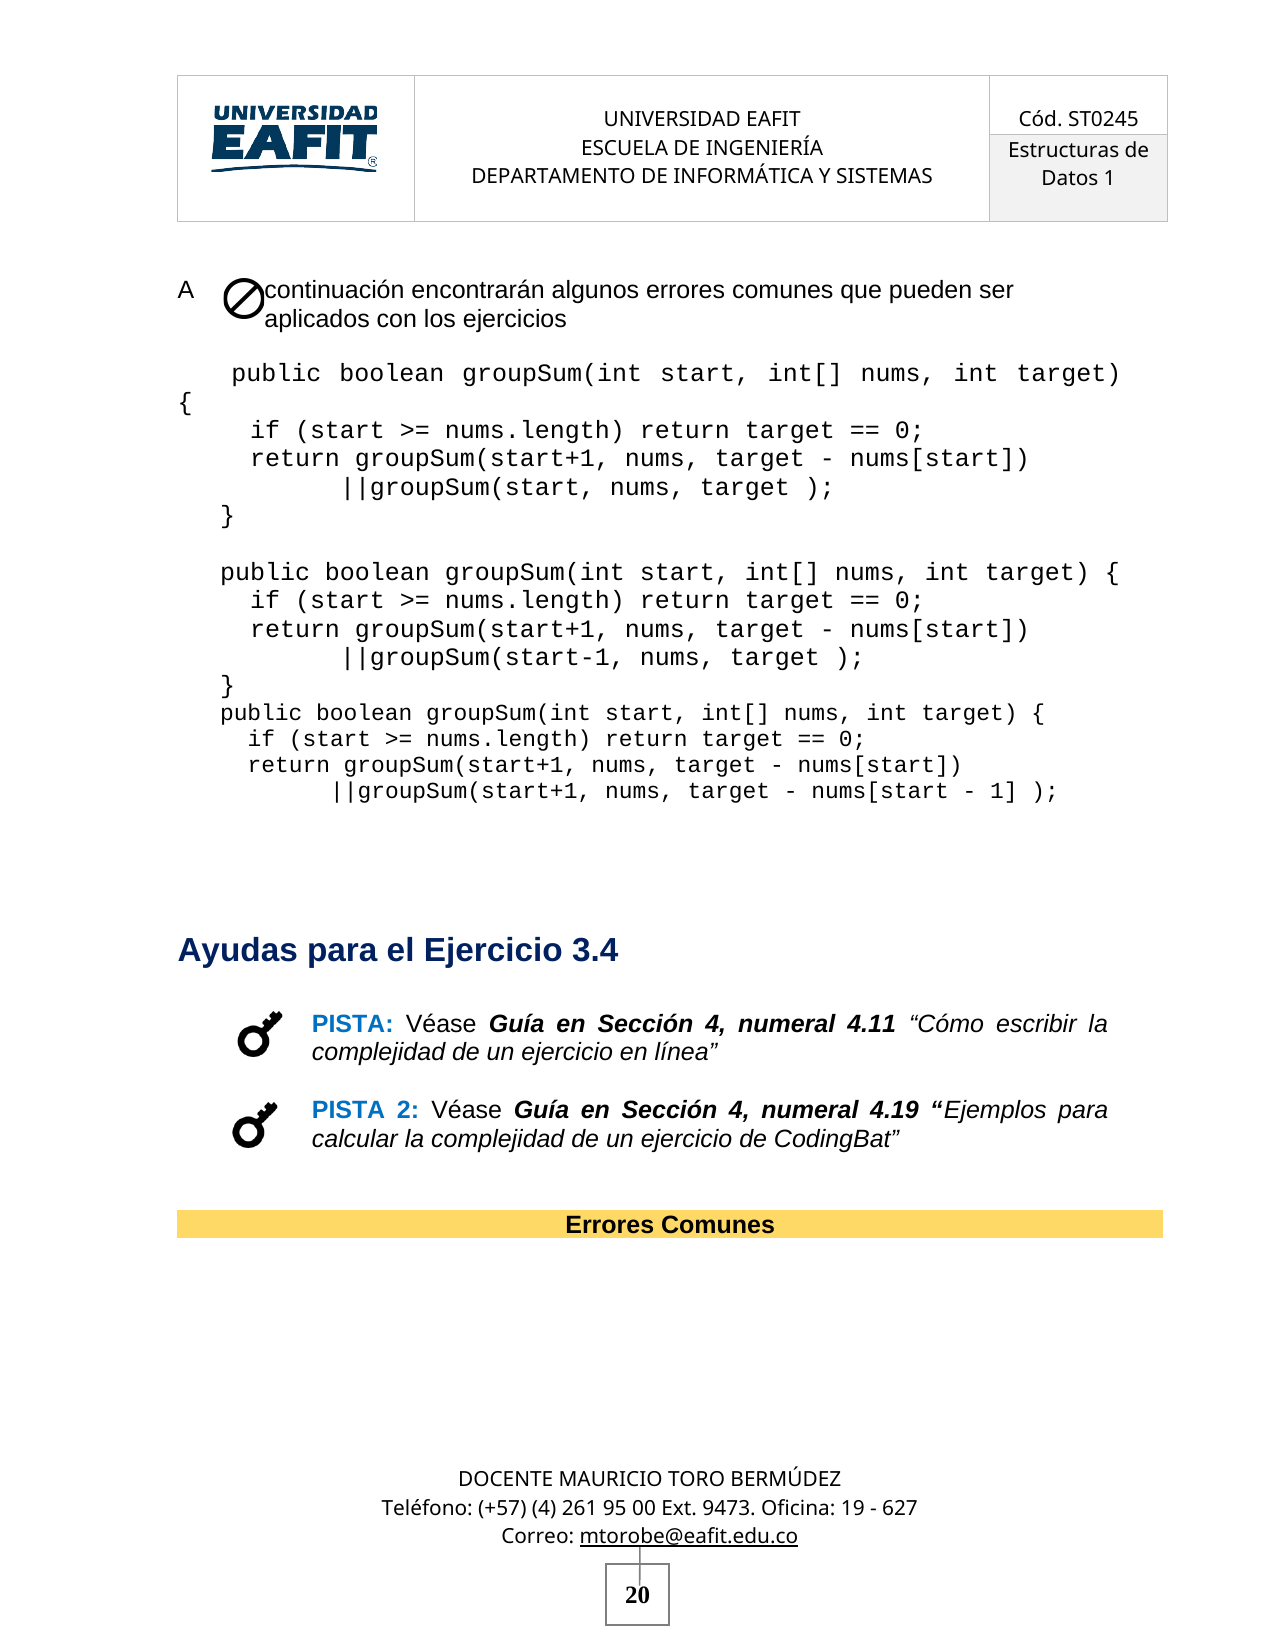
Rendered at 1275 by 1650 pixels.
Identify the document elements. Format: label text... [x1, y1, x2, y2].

table_cell PISTA 2: Véase Guía en Sección 4, numeral 4.19 “Ejemplos para calcular la complejidad de un ejercicio de CodingBat” [300, 1095, 1122, 1181]
table_cell [215, 1095, 300, 1181]
text if (start >= nums.length) return target == 0; [220, 727, 1122, 753]
text public boolean groupSum(int start, int[] nums, int target) { [220, 701, 1122, 727]
text } [220, 503, 1122, 531]
text public boolean groupSum(int start, int[] nums, int target) { [220, 560, 1122, 588]
text if (start >= nums.length) return target == 0; [220, 588, 1122, 616]
picture [232, 1102, 278, 1148]
text return groupSum(start+1, nums, target - nums[start]) [220, 616, 1122, 645]
text return groupSum(start+1, nums, target - nums[start]) [220, 446, 1122, 474]
table_header PISTA: Véase Guía en Sección 4, numeral 4.11 “Cómo escribir la complejidad de un ejercicio en línea” [300, 1009, 1122, 1095]
text return groupSum(start+1, nums, target - nums[start]) [220, 753, 1122, 779]
table_header [215, 1009, 300, 1095]
text if (start >= nums.length) return target == 0; [220, 418, 1122, 446]
picture [223, 278, 265, 319]
picture [237, 1011, 283, 1057]
text public boolean groupSum(int start, int[] nums, int target) { [177, 361, 1122, 418]
text ||groupSum(start+1, nums, target - nums[start - 1] ); [220, 779, 1122, 805]
text ||groupSum(start, nums, target ); [220, 474, 1122, 503]
text Ayudas para el Ejercicio 3.4 [177, 930, 1110, 969]
table_header Errores Comunes [177, 1210, 1163, 1238]
text ||groupSum(start-1, nums, target ); [220, 645, 1122, 673]
picture [211, 105, 377, 172]
text A continuación encontrarán algunos errores comunes que pueden ser aplicados con los ejercicios [177, 275, 1122, 332]
text } [220, 673, 1122, 701]
